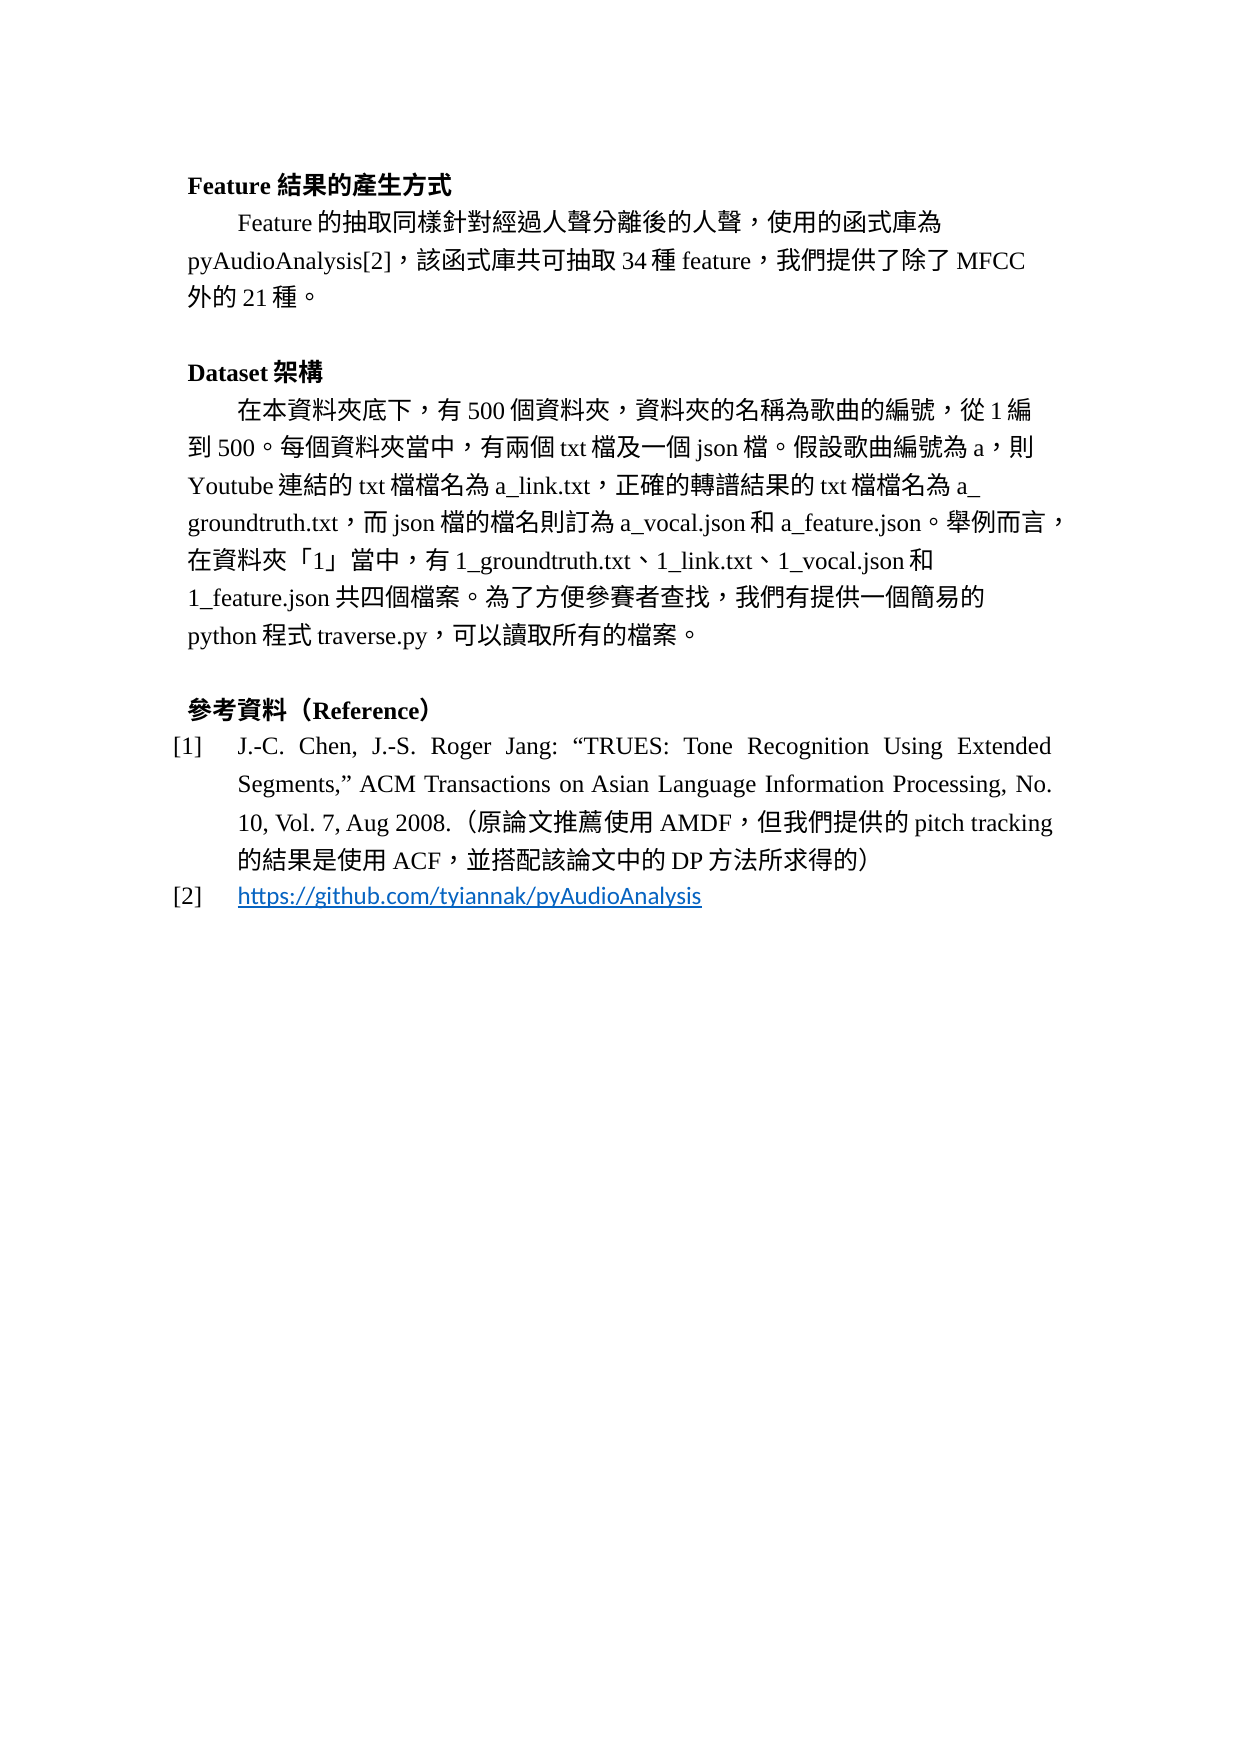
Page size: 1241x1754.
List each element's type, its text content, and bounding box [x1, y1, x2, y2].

list J.-C. Chen, J.-S. Roger Jang: “TRUES: Tone Recognition Using Extended Segments,” ACM Transactions on Asian Language Information Processing, No. 10, Vol. 7, Aug 2008.（原論文推薦使用AMDF，但我們提供的pitch tracking的結果是使用ACF，並搭配該論文中的DP方法所求得的） [187, 727, 1053, 877]
text 在本資料夾底下，有500個資料夾，資料夾的名稱為歌曲的編號，從1編到500。每個資料夾當中，有兩個txt檔及一個json檔。假設歌曲編號為a，則Youtube連結的txt檔檔名為a_link.txt，正確的轉譜結果的txt檔檔名為a_ groundtruth.txt，而json檔的檔名則訂為a_vocal.json和a_feature.json。舉例而言，在資料夾「1」當中，有1_groundtruth.txt、1_link.txt、1_vocal.json和1_feature.json共四個檔案。為了方便參賽者查找，我們有提供一個簡易的python程式traverse.py，可以讀取所有的檔案。 [187, 389, 1053, 652]
text 參考資料（Reference） [187, 689, 1053, 727]
text Feature 結果的產生方式 [187, 164, 1053, 202]
text Dataset架構 [187, 352, 1053, 389]
list https://github.com/tyiannak/pyAudioAnalysis [187, 877, 1053, 914]
text Feature的抽取同樣針對經過人聲分離後的人聲，使用的函式庫為pyAudioAnalysis[2]，該函式庫共可抽取34種feature，我們提供了除了MFCC外的21種。 [187, 202, 1053, 314]
